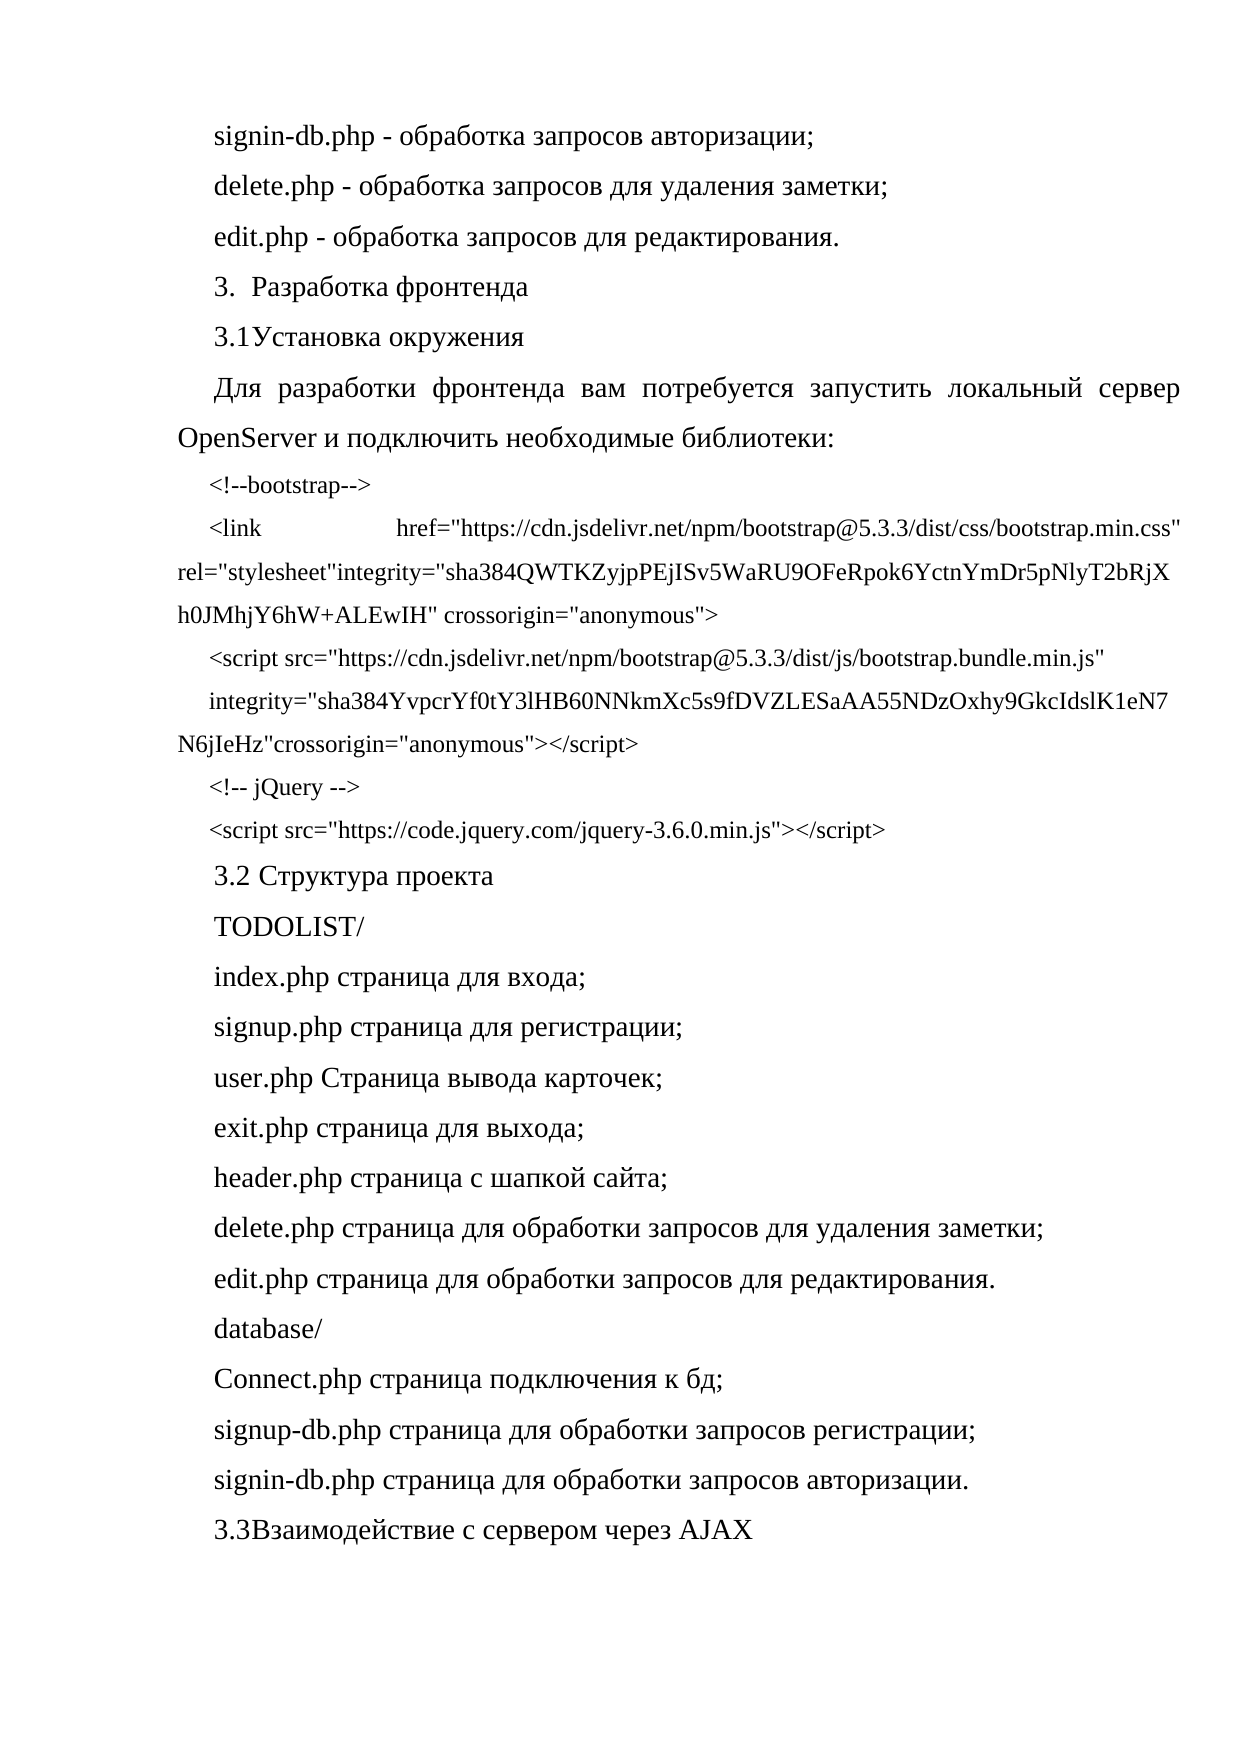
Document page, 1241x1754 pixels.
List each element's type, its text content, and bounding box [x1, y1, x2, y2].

list edit.php - обработка запросов для редактирования. [177, 219, 1181, 252]
list delete.php страница для обработки запросов для удаления заметки; [177, 1211, 1181, 1244]
text <!-- jQuery --> [177, 772, 1181, 801]
list header.php страница с шапкой сайта; [177, 1160, 1181, 1194]
list signin-db.php страница для обработки запросов авторизации. [177, 1462, 1181, 1496]
list edit.php страница для обработки запросов для редактирования. [177, 1261, 1181, 1294]
text <script src="https://cdn.jsdelivr.net/npm/bootstrap@5.3.3/dist/js/bootstrap.bundle.min.js" [177, 643, 1181, 672]
list Структура проекта [177, 858, 1181, 892]
list delete.php - обработка запросов для удаления заметки; [177, 168, 1181, 202]
text <!--bootstrap--> [177, 470, 1181, 499]
text <script src="https://code.jquery.com/jquery-3.6.0.min.js"></script> [177, 815, 1181, 844]
list index.php страница для входа; [177, 959, 1181, 993]
list signin-db.php - обработка запросов авторизации; [177, 118, 1181, 152]
list Connect.php страница подключения к бд; [177, 1362, 1181, 1395]
list database/ [177, 1311, 1181, 1345]
list exit.php страница для выхода; [177, 1110, 1181, 1143]
list Взаимодействие с сервером через AJAX [177, 1512, 1181, 1546]
list signup-db.php страница для обработки запросов регистрации; [177, 1412, 1181, 1445]
text Для разработки фронтенда вам потребуется запустить локальный сервер OpenServer и подключить необходимые библиотеки: [177, 370, 1181, 453]
list Разработка фронтенда [177, 269, 1181, 303]
list TODOLIST/ [177, 909, 1181, 942]
list Установка окружения [177, 319, 1181, 353]
list signup.php страница для регистрации; [177, 1009, 1181, 1043]
text integrity="sha384YvpcrYf0tY3lHB60NNkmXc5s9fDVZLESaAA55NDzOxhy9GkcIdslK1eN7N6jIeHz"crossorigin="anonymous"></script> [177, 686, 1181, 758]
text <link href="https://cdn.jsdelivr.net/npm/bootstrap@5.3.3/dist/css/bootstrap.min.css" rel="stylesheet"integrity="sha384QWTKZyjpPEjISv5WaRU9OFeRpok6YctnYmDr5pNlyT2bRjXh0JMhjY6hW+ALEwIH" crossorigin="anonymous"> [177, 513, 1181, 628]
list user.php Страница вывода карточек; [177, 1060, 1181, 1093]
